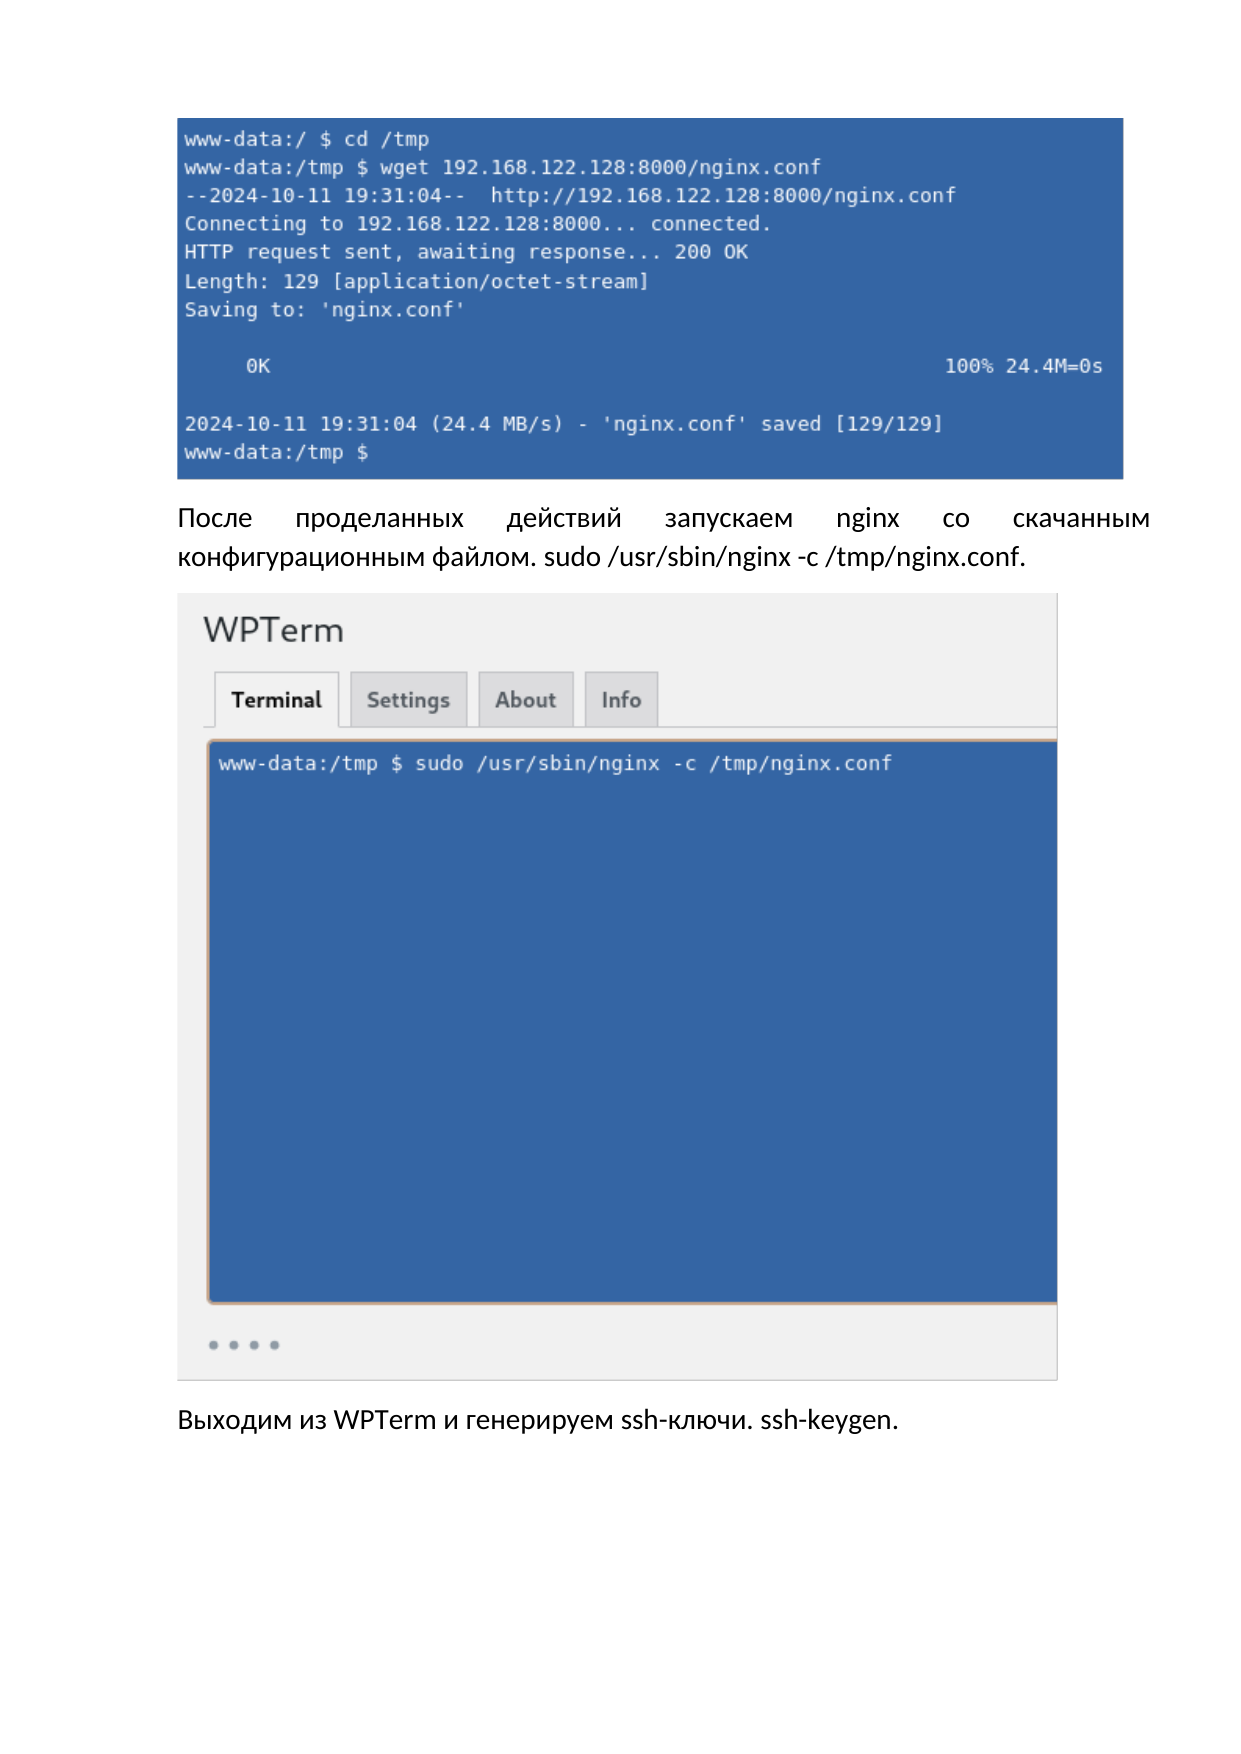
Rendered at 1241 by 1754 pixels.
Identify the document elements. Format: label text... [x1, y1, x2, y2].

picture [177, 118, 1124, 481]
picture [177, 593, 1059, 1382]
text После проделанных действий запускаем nginx со скачанным конфигурационным файлом. sudo /usr/sbin/nginx -c /tmp/nginx.conf. [177, 499, 1152, 573]
text Выходим из WPTerm и генерируем ssh-ключи. ssh-keygen. [177, 1401, 1152, 1437]
